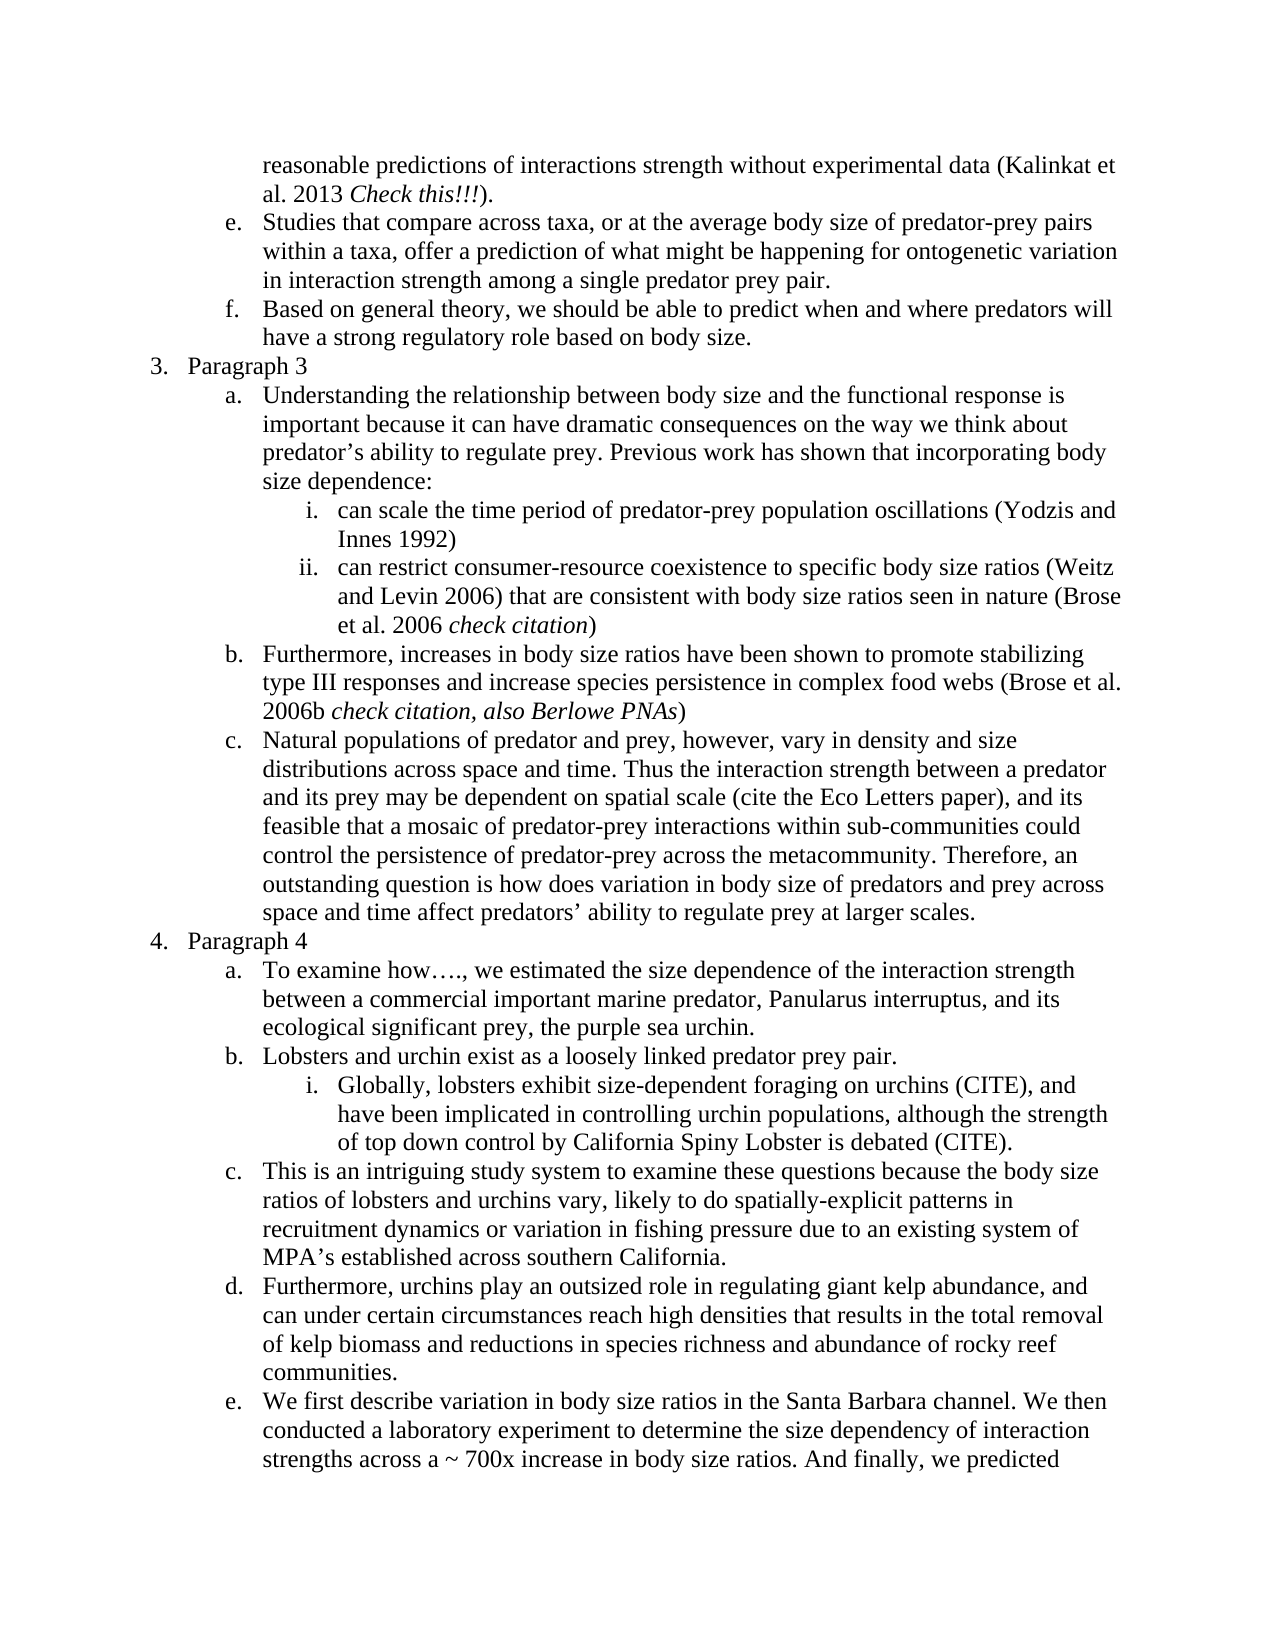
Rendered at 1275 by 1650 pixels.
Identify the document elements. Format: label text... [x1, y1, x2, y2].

list This is an intriguing study system to examine these questions because the body size ratios of lobsters and urchins vary, likely to do spatially-explicit patterns in recruitment dynamics or variation in fishing pressure due to an existing system of MPA’s established across southern California. [225, 1156, 1125, 1271]
list Paragraph 3 [150, 351, 1125, 380]
list To examine how…., we estimated the size dependence of the interaction strength between a commercial important marine predator, Panularus interruptus, and its ecological significant prey, the purple sea urchin. [225, 955, 1125, 1041]
list can restrict consumer-resource coexistence to specific body size ratios (Weitz and Levin 2006) that are consistent with body size ratios seen in nature (Brose et al. 2006 check citation) [319, 552, 1125, 639]
list Studies that compare across taxa, or at the average body size of predator-prey pairs within a taxa, offer a prediction of what might be happening for ontogenetic variation in interaction strength among a single predator prey pair. [225, 207, 1125, 294]
list can scale the time period of predator-prey population oscillations (Yodzis and Innes 1992) [319, 495, 1125, 552]
list Furthermore, increases in body size ratios have been shown to promote stabilizing type III responses and increase species persistence in complex food webs (Brose et al. 2006b check citation, also Berlowe PNAs) [225, 639, 1125, 725]
list Understanding the relationship between body size and the functional response is important because it can have dramatic consequences on the way we think about predator’s ability to regulate prey. Previous work has shown that incorporating body size dependence: [225, 380, 1125, 495]
list Lobsters and urchin exist as a loosely linked predator prey pair. [225, 1041, 1125, 1070]
list Paragraph 4 [150, 926, 1125, 955]
list Based on general theory, we should be able to predict when and where predators will have a strong regulatory role based on body size. [225, 294, 1125, 351]
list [225, 1386, 1125, 1472]
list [225, 150, 1125, 207]
list Furthermore, urchins play an outsized role in regulating giant kelp abundance, and can under certain circumstances reach high densities that results in the total removal of kelp biomass and reductions in species richness and abundance of rocky reef communities. [225, 1271, 1125, 1386]
list Globally, lobsters exhibit size-dependent foraging on urchins (CITE), and have been implicated in controlling urchin populations, although the strength of top down control by California Spiny Lobster is debated (CITE). [319, 1070, 1125, 1156]
list Natural populations of predator and prey, however, vary in density and size distributions across space and time. Thus the interaction strength between a predator and its prey may be dependent on spatial scale (cite the Eco Letters paper), and its feasible that a mosaic of predator-prey interactions within sub-communities could control the persistence of predator-prey across the metacommunity. Therefore, an outstanding question is how does variation in body size of predators and prey across space and time affect predators’ ability to regulate prey at larger scales. [225, 725, 1125, 926]
